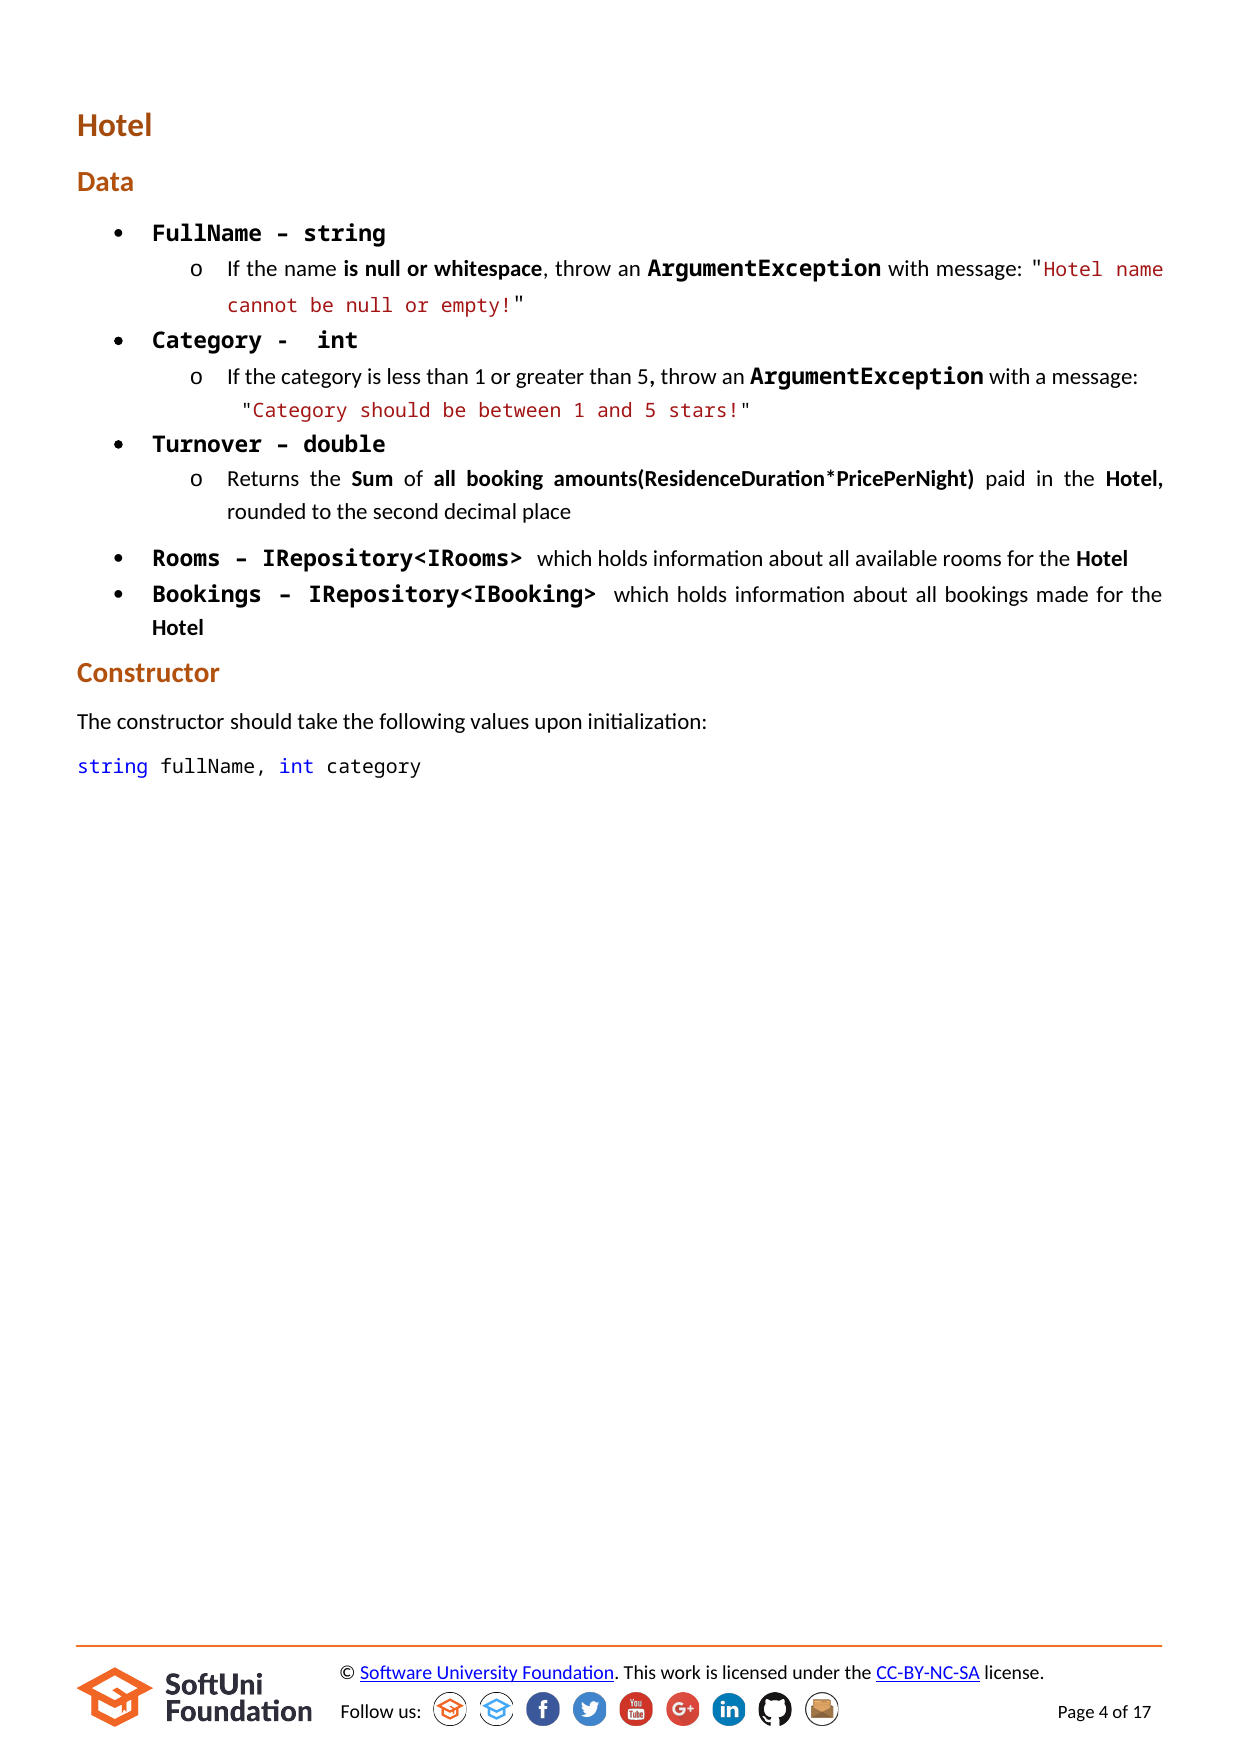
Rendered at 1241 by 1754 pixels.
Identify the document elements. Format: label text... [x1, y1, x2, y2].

picture [433, 1692, 467, 1726]
picture [76, 1667, 312, 1727]
picture [758, 1692, 792, 1726]
text Hotel [77, 104, 1163, 144]
list Category - int [114, 324, 1163, 356]
picture [619, 1692, 653, 1726]
text Constructor [77, 654, 1163, 689]
picture [805, 1692, 839, 1726]
picture [712, 1716, 722, 1726]
list Returns the Sum of all booking amounts(ResidenceDuration*PricePerNight) paid in the Hotel, rounded to the second decimal place [189, 464, 1163, 525]
picture [666, 1692, 700, 1726]
list If the category is less than 1 or greater than 5, throw an ArgumentException with a message: [189, 360, 1163, 392]
picture [480, 1692, 513, 1726]
list If the name is null or whitespace, throw an ArgumentException with message: "Hotel name cannot be null or empty!" [189, 252, 1163, 320]
list Bookings – IRepository<IBooking> which holds information about all bookings made for the Hotel [114, 578, 1163, 641]
picture [573, 1692, 607, 1726]
picture [736, 1716, 746, 1726]
text Data [77, 163, 1163, 199]
picture [727, 1707, 738, 1717]
list FullName – string [114, 216, 1163, 248]
picture [736, 1693, 746, 1703]
list Turnover – double [114, 428, 1163, 459]
text string fullName, int category [77, 752, 1163, 779]
picture [526, 1692, 560, 1726]
list "Category should be between 1 and 5 stars!" [227, 396, 1163, 423]
list Rooms – IRepository<IRooms> which holds information about all available rooms for the Hotel [114, 542, 1163, 573]
picture [712, 1693, 722, 1703]
text The constructor should take the following values upon initialization: [77, 707, 1163, 735]
